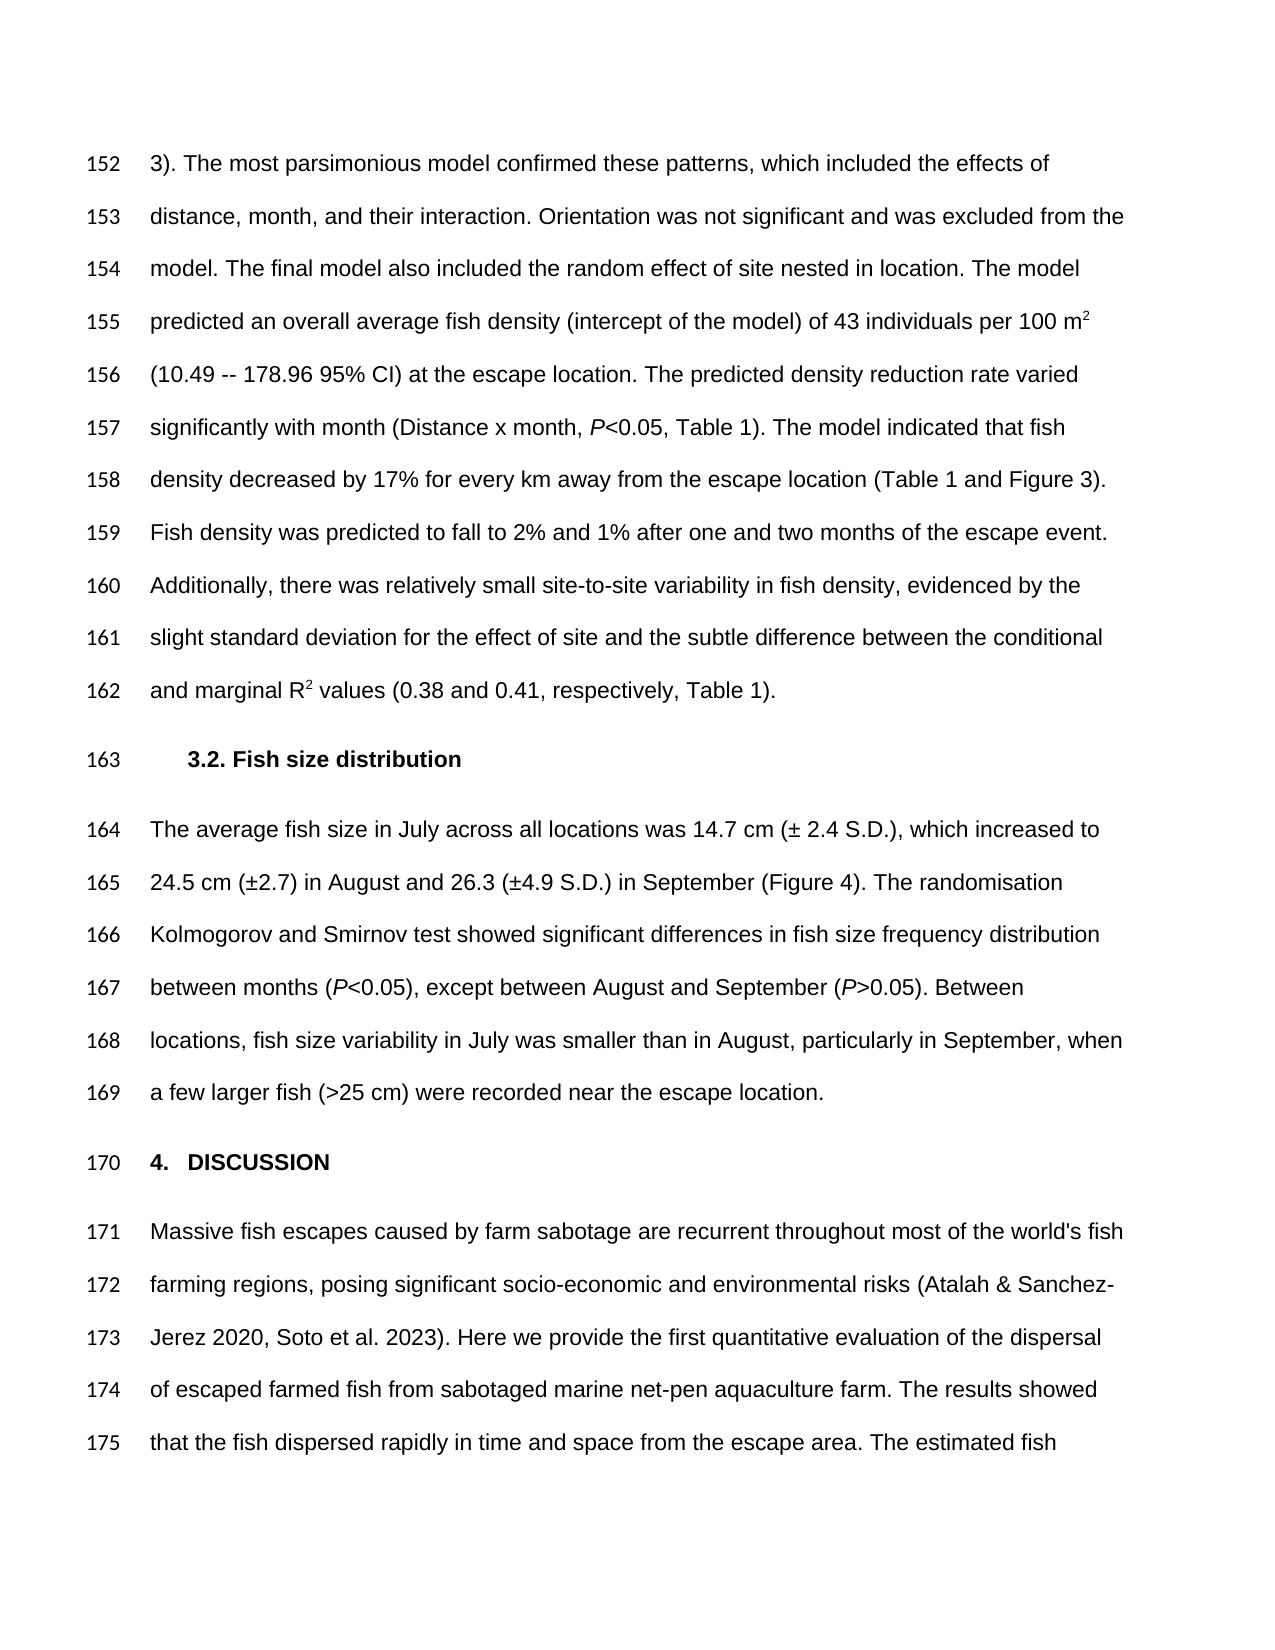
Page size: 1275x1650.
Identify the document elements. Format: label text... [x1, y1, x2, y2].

list Fish size distribution [187, 746, 1125, 773]
text The average fish size in July across all locations was 14.7 cm (± 2.4 S.D.), which increased to 24.5 cm (±2.7) in August and 26.3 (±4.9 S.D.) in September (Figure 4). The randomisation Kolmogorov and Smirnov test showed significant differences in fish size frequency distribution between months (P<0.05), except between August and September (P>0.05). Between locations, fish size variability in July was smaller than in August, particularly in September, when a few larger fish (>25 cm) were recorded near the escape location. [150, 816, 1125, 1106]
list DISCUSSION [150, 1149, 1125, 1175]
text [150, 150, 1125, 703]
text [150, 1218, 1125, 1455]
